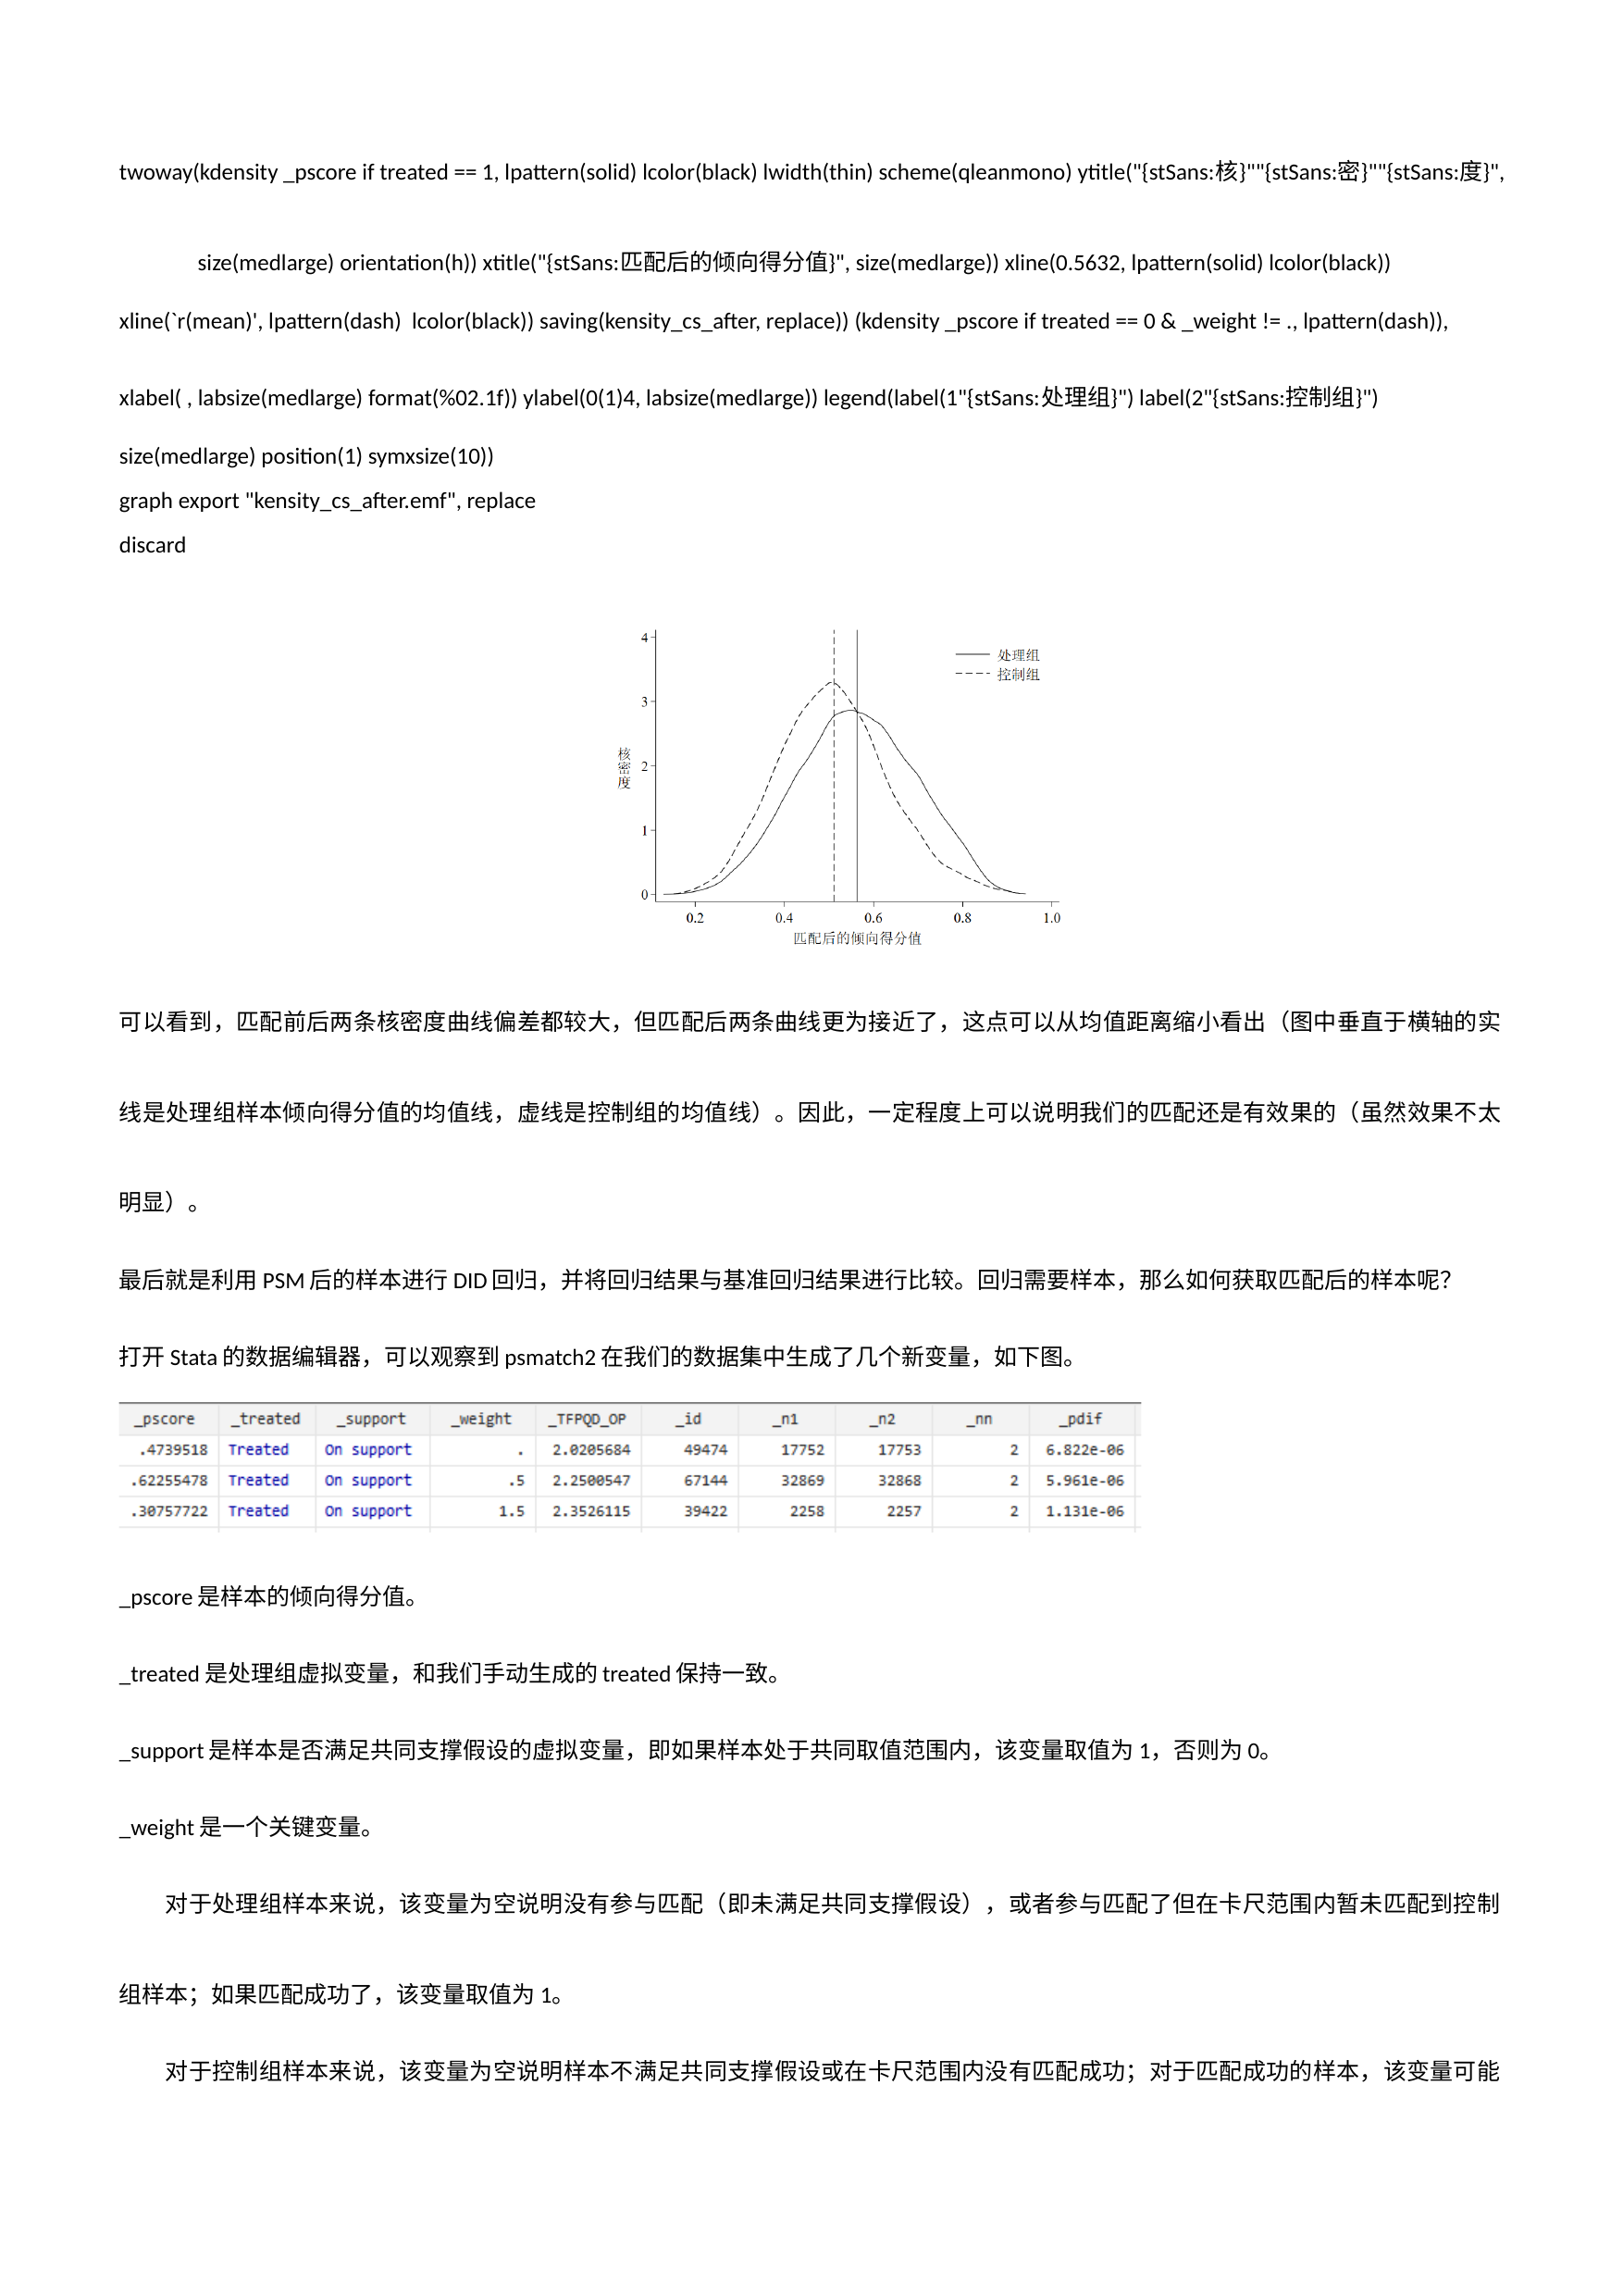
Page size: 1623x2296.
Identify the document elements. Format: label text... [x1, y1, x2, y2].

text 最后就是利用PSM后的样本进行DID回归，并将回归结果与基准回归结果进行比较。回归需要样本，那么如何获取匹配后的样本呢？ [119, 1248, 1504, 1309]
text 打开Stata的数据编辑器，可以观察到psmatch2在我们的数据集中生成了几个新变量，如下图。 [119, 1325, 1504, 1385]
text discard [119, 529, 1504, 559]
text twoway(kdensity _pscore if treated == 1, lpattern(solid) lcolor(black) lwidth(thin) scheme(qleanmono) ytitle("{stSans:核}""{stSans:密}""{stSans:度}", size(medlarge) orientation(h)) xtitle("{stSans:匹配后的倾向得分值}", size(medlarge)) xline(0.5632, lpattern(solid) lcolor(black)) xline(`r(mean)', lpattern(dash) lcolor(black)) saving(kensity_cs_after, replace)) (kdensity _pscore if treated == 0 & _weight != ., lpattern(dash)), xlabel( , labsize(medlarge) format(%02.1f)) ylabel(0(1)4, labsize(medlarge)) legend(label(1"{stSans:处理组}") label(2"{stSans:控制组}") size(medlarge) position(1) symxsize(10)) [119, 140, 1504, 471]
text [119, 2040, 1504, 2100]
picture [118, 1402, 1142, 1533]
text _weight是一个关键变量。 [119, 1795, 1504, 1855]
picture [598, 617, 1072, 962]
text _treated是处理组虚拟变量，和我们手动生成的treated保持一致。 [119, 1642, 1504, 1702]
text _pscore是样本的倾向得分值。 [119, 1565, 1504, 1625]
text graph export "kensity_cs_after.emf", replace [119, 485, 1504, 515]
text 对于处理组样本来说，该变量为空说明没有参与匹配（即未满足共同支撑假设），或者参与匹配了但在卡尺范围内暂未匹配到控制组样本；如果匹配成功了，该变量取值为1。 [119, 1872, 1504, 2023]
text 可以看到，匹配前后两条核密度曲线偏差都较大，但匹配后两条曲线更为接近了，这点可以从均值距离缩小看出（图中垂直于横轴的实线是处理组样本倾向得分值的均值线，虚线是控制组的均值线）。因此，一定程度上可以说明我们的匹配还是有效果的（虽然效果不太明显）。 [119, 991, 1504, 1232]
text _support是样本是否满足共同支撑假设的虚拟变量，即如果样本处于共同取值范围内，该变量取值为1，否则为0。 [119, 1719, 1504, 1779]
